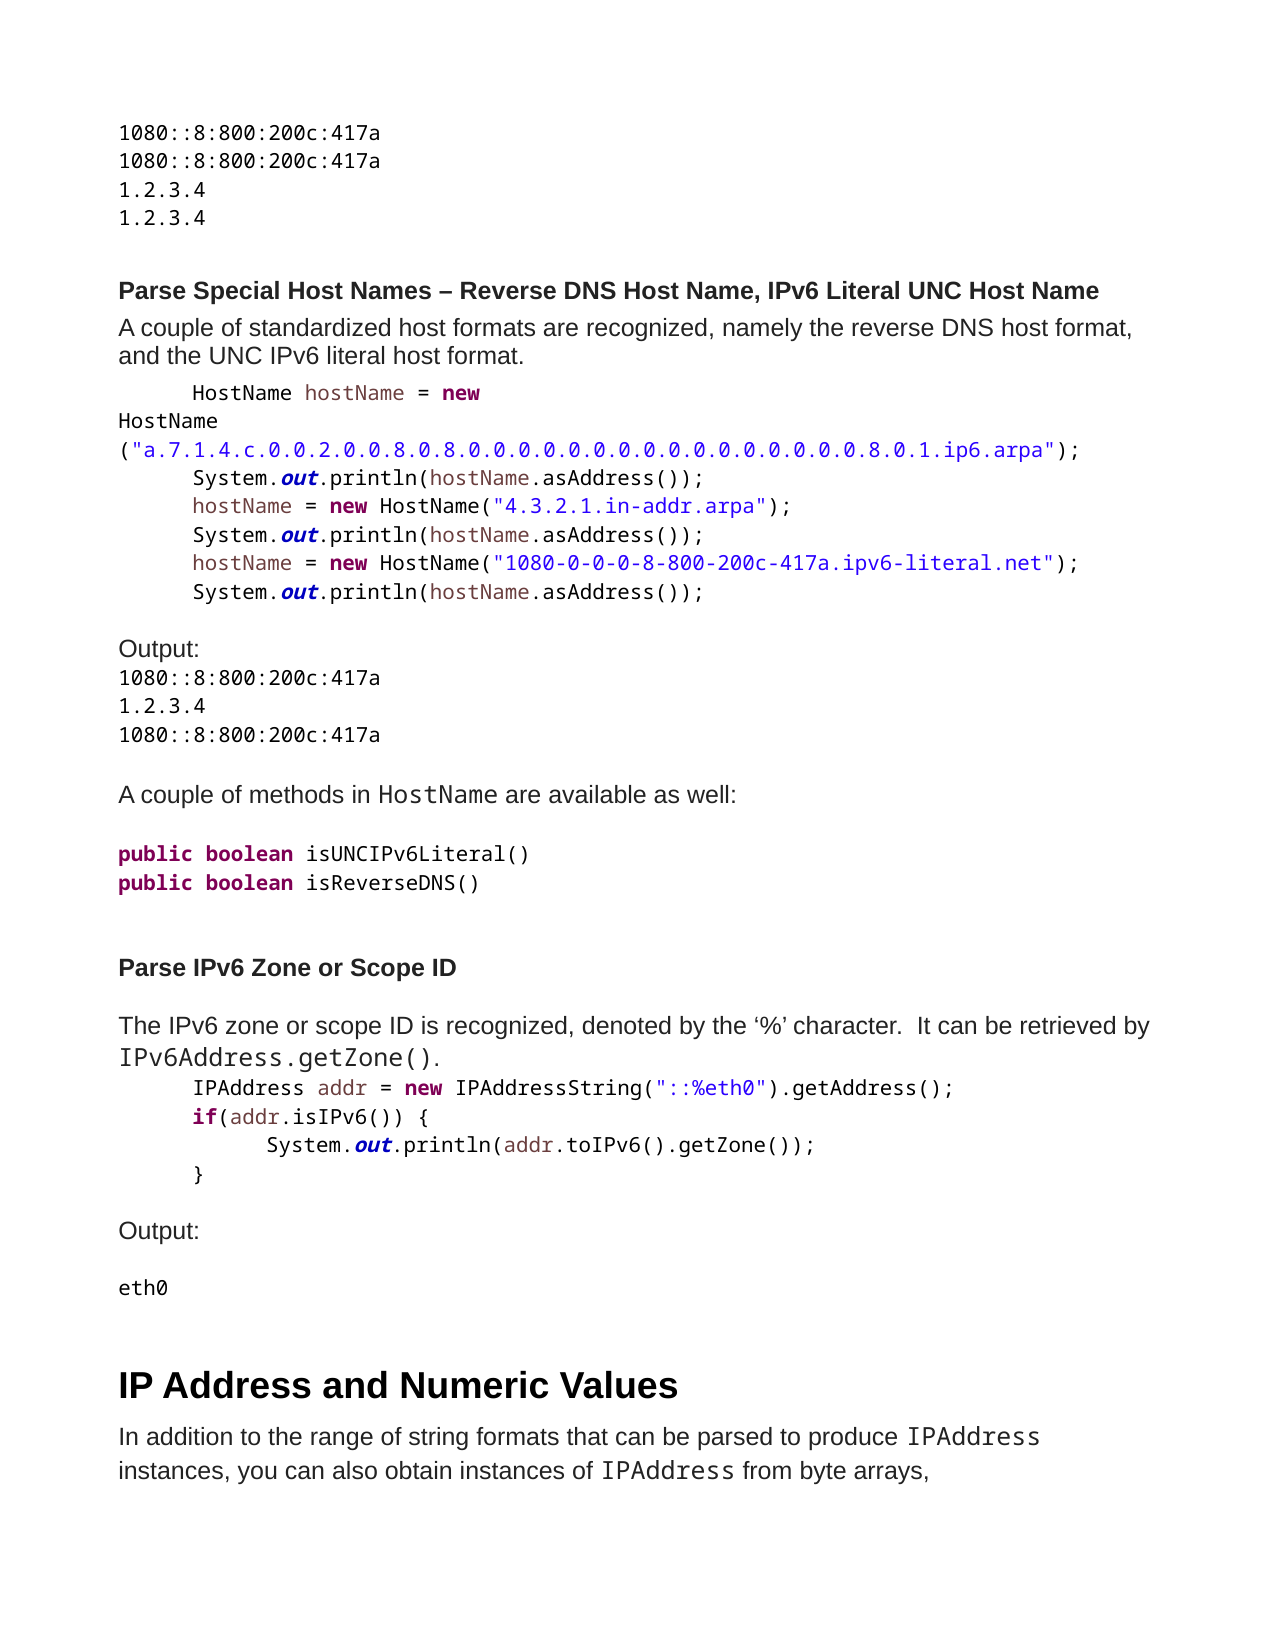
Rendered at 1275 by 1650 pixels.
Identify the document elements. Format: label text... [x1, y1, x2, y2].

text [118, 1419, 1157, 1487]
text } [118, 1159, 1157, 1187]
text A couple of standardized host formats are recognized, namely the reverse DNS host format, and the UNC IPv6 literal host format. [118, 312, 1157, 370]
text System.out.println(hostName.asAddress()); [118, 463, 1157, 492]
text System.out.println(hostName.asAddress()); [118, 520, 1157, 548]
text A couple of methods in HostName are available as well: [118, 777, 1157, 811]
text Output: [118, 1216, 1157, 1244]
text eth0 [118, 1273, 1157, 1302]
text 1080::8:800:200c:417a [118, 147, 1157, 175]
text 1.2.3.4 1.2.3.4 [118, 175, 1157, 232]
text HostName hostName = new HostName("a.7.1.4.c.0.0.2.0.0.8.0.8.0.0.0.0.0.0.0.0.0.0.0.0.0.0.0.0.8.0.1.ip6.arpa"); [118, 378, 1157, 463]
text if(addr.isIPv6()) { [118, 1102, 1157, 1130]
text Parse IPv6 Zone or Scope ID [118, 953, 1157, 1011]
text public boolean isUNCIPv6Literal() public boolean isReverseDNS() [118, 839, 1157, 896]
text 1.2.3.4 1080::8:800:200c:417a [118, 691, 1157, 748]
text The IPv6 zone or scope ID is recognized, denoted by the ‘%’ character. It can be retrieved by IPv6Address.getZone(). [118, 1011, 1157, 1073]
text 1080::8:800:200c:417a [118, 118, 1157, 147]
text System.out.println(addr.toIPv6().getZone()); [118, 1130, 1157, 1159]
text 1080::8:800:200c:417a [118, 663, 1157, 691]
text Parse Special Host Names – Reverse DNS Host Name, IPv6 Literal UNC Host Name [118, 276, 1157, 305]
text hostName = new HostName("4.3.2.1.in-addr.arpa"); [118, 492, 1157, 520]
text Output: [118, 634, 1157, 663]
text hostName = new HostName("1080-0-0-0-8-800-200c-417a.ipv6-literal.net"); System.out.println(hostName.asAddress()); [192, 548, 1157, 634]
text IPAddress addr = new IPAddressString("::%eth0").getAddress(); [118, 1073, 1157, 1102]
subtitle IP Address and Numeric Values [118, 1363, 1157, 1406]
